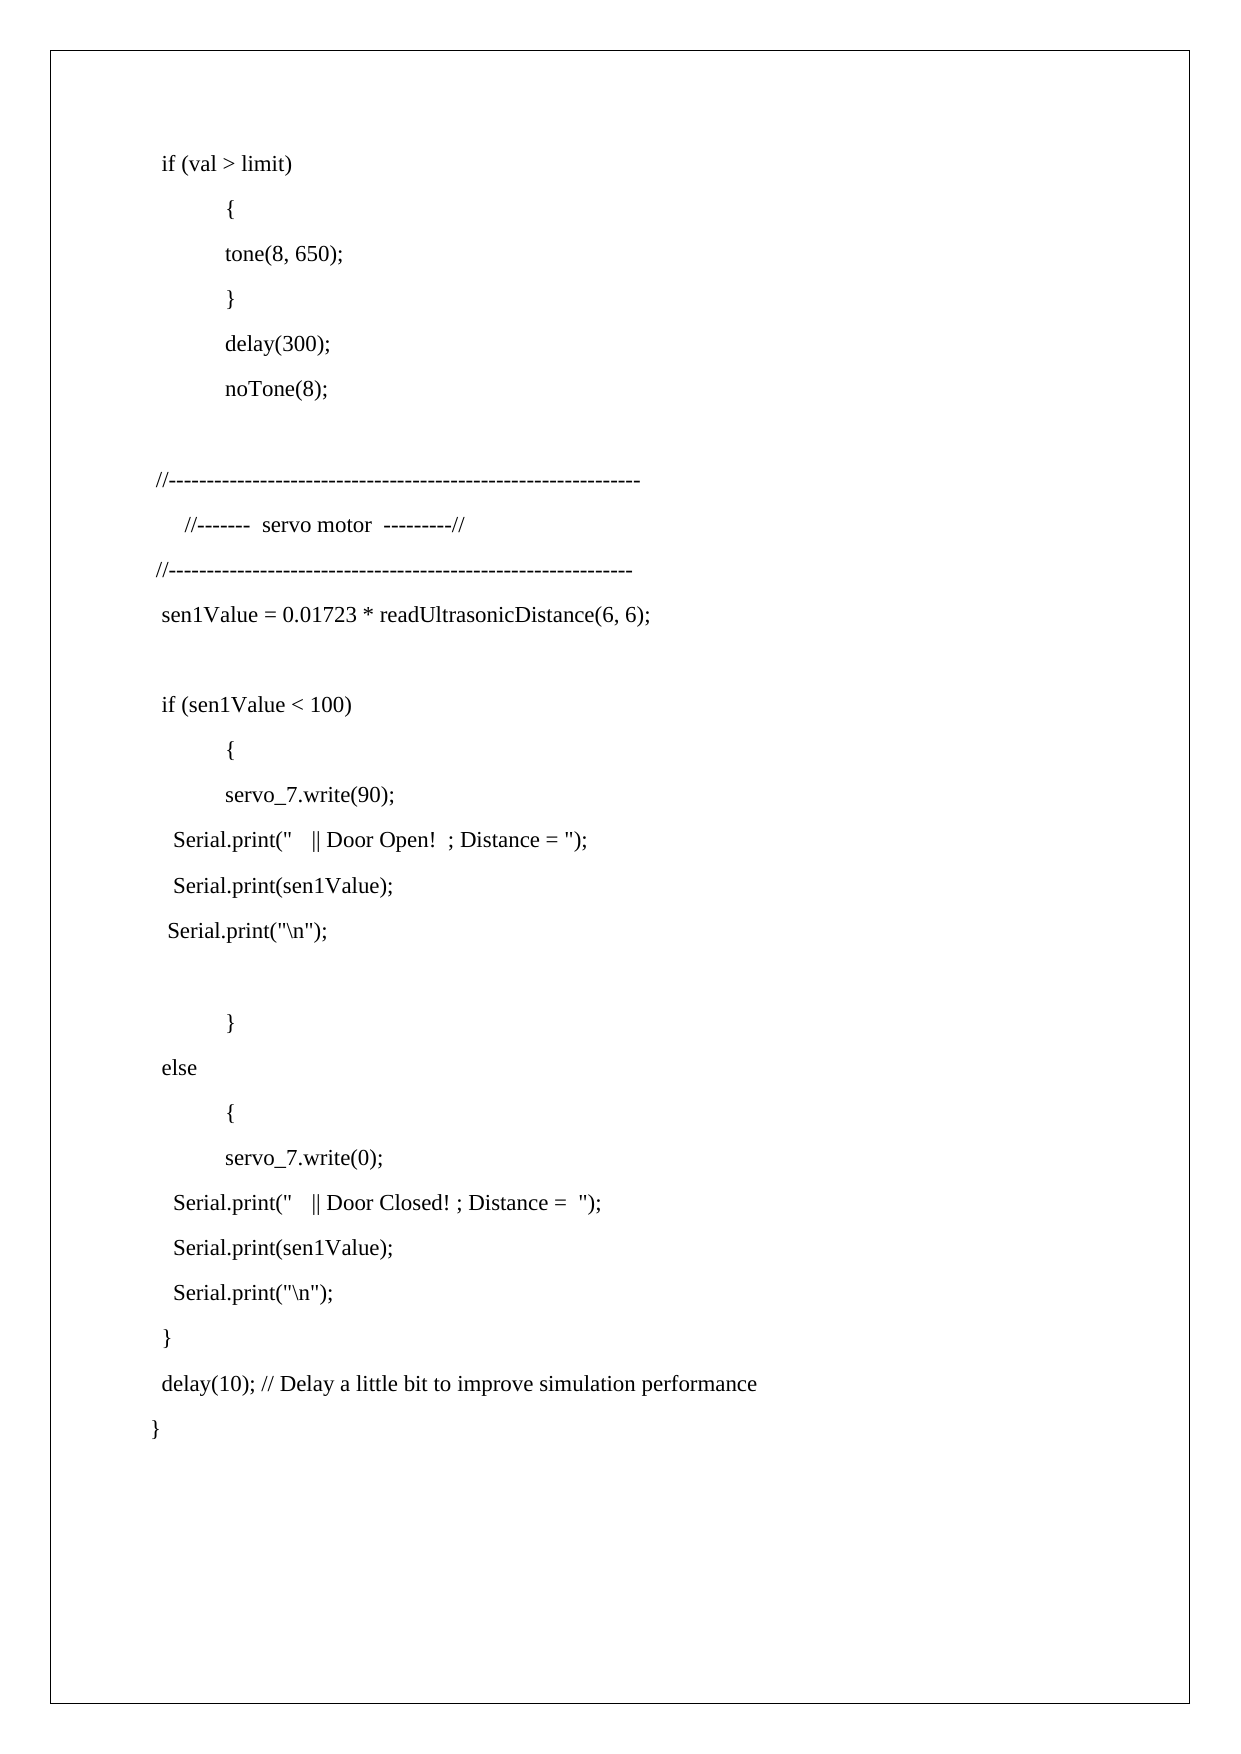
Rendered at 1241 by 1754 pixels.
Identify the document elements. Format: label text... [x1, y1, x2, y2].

text servo_7.write(0); [150, 1144, 1090, 1170]
text { [150, 195, 1090, 221]
text //------------------------------------------------------------- [150, 556, 1090, 582]
text tone(8, 650); [150, 240, 1090, 267]
text //-------------------------------------------------------------- [150, 466, 1090, 492]
text Serial.print(" || Door Closed! ; Distance = "); [150, 1189, 1090, 1216]
text //------- servo motor ---------// [150, 511, 1090, 537]
text delay(300); [150, 330, 1090, 357]
text servo_7.write(90); [150, 781, 1090, 808]
text { [150, 1099, 1090, 1125]
text } [150, 1009, 1090, 1035]
text delay(10); // Delay a little bit to improve simulation performance [150, 1369, 1090, 1396]
text Serial.print(sen1Value); [150, 872, 1090, 898]
text if (val > limit) [150, 150, 1090, 176]
text } [150, 1324, 1090, 1351]
text } [150, 285, 1090, 312]
text Serial.print("\n"); [150, 1279, 1090, 1306]
text noTone(8); [150, 376, 1090, 402]
text if (sen1Value < 100) [150, 691, 1090, 718]
text else [150, 1054, 1090, 1080]
text { [150, 736, 1090, 763]
text } [150, 1415, 1090, 1441]
text Serial.print(sen1Value); [150, 1234, 1090, 1261]
text Serial.print(" || Door Open! ; Distance = "); [150, 827, 1090, 853]
text sen1Value = 0.01723 * readUltrasonicDistance(6, 6); [150, 601, 1090, 627]
text Serial.print("\n"); [150, 917, 1090, 943]
